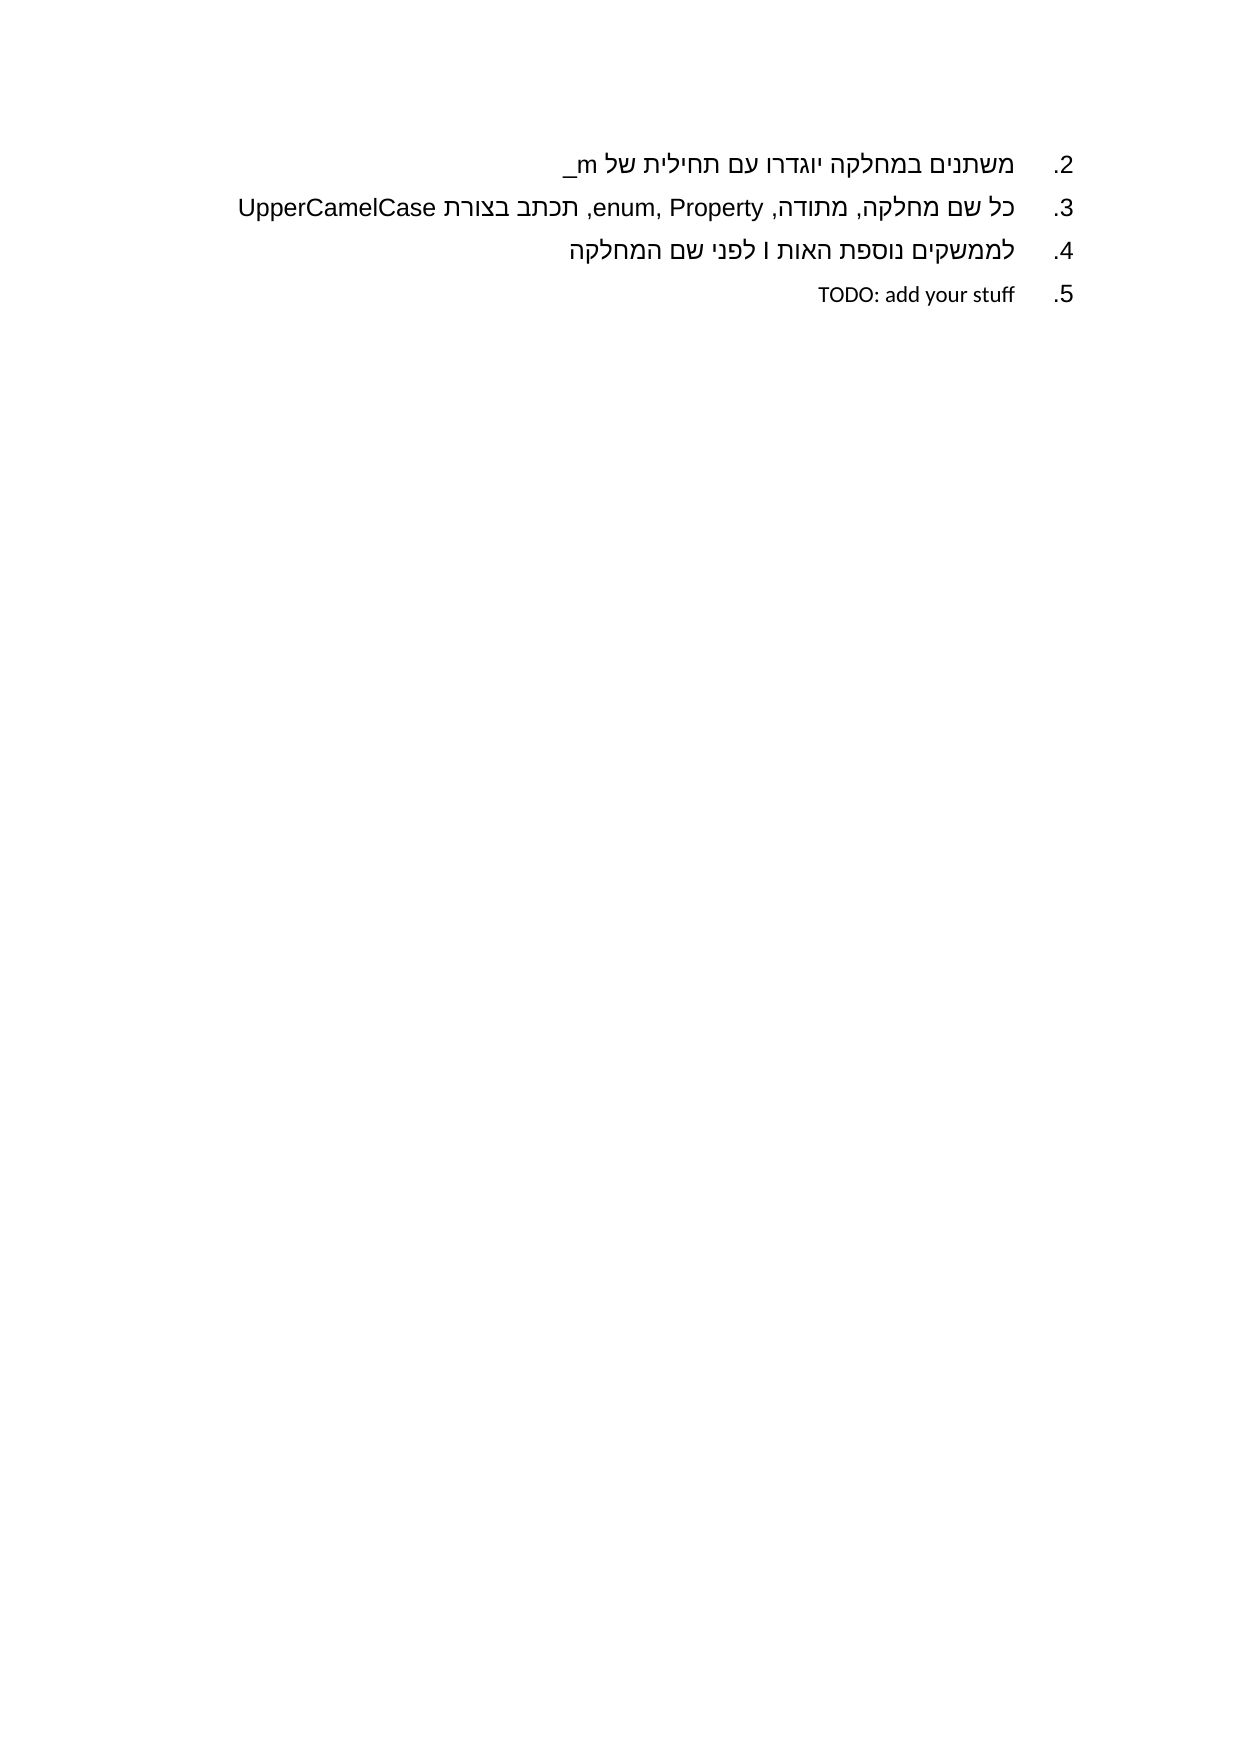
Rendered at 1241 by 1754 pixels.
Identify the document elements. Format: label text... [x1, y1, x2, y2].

list לממשקים נוספת האות I לפני שם המחלקה [187, 236, 1053, 265]
list TODO: add your stuff [187, 279, 1053, 308]
list משתנים במחלקה יוגדרו עם תחילית של m_ [187, 150, 1053, 179]
list כל שם מחלקה, מתודה, enum, Property, תכתב בצורת UpperCamelCase [187, 193, 1053, 222]
